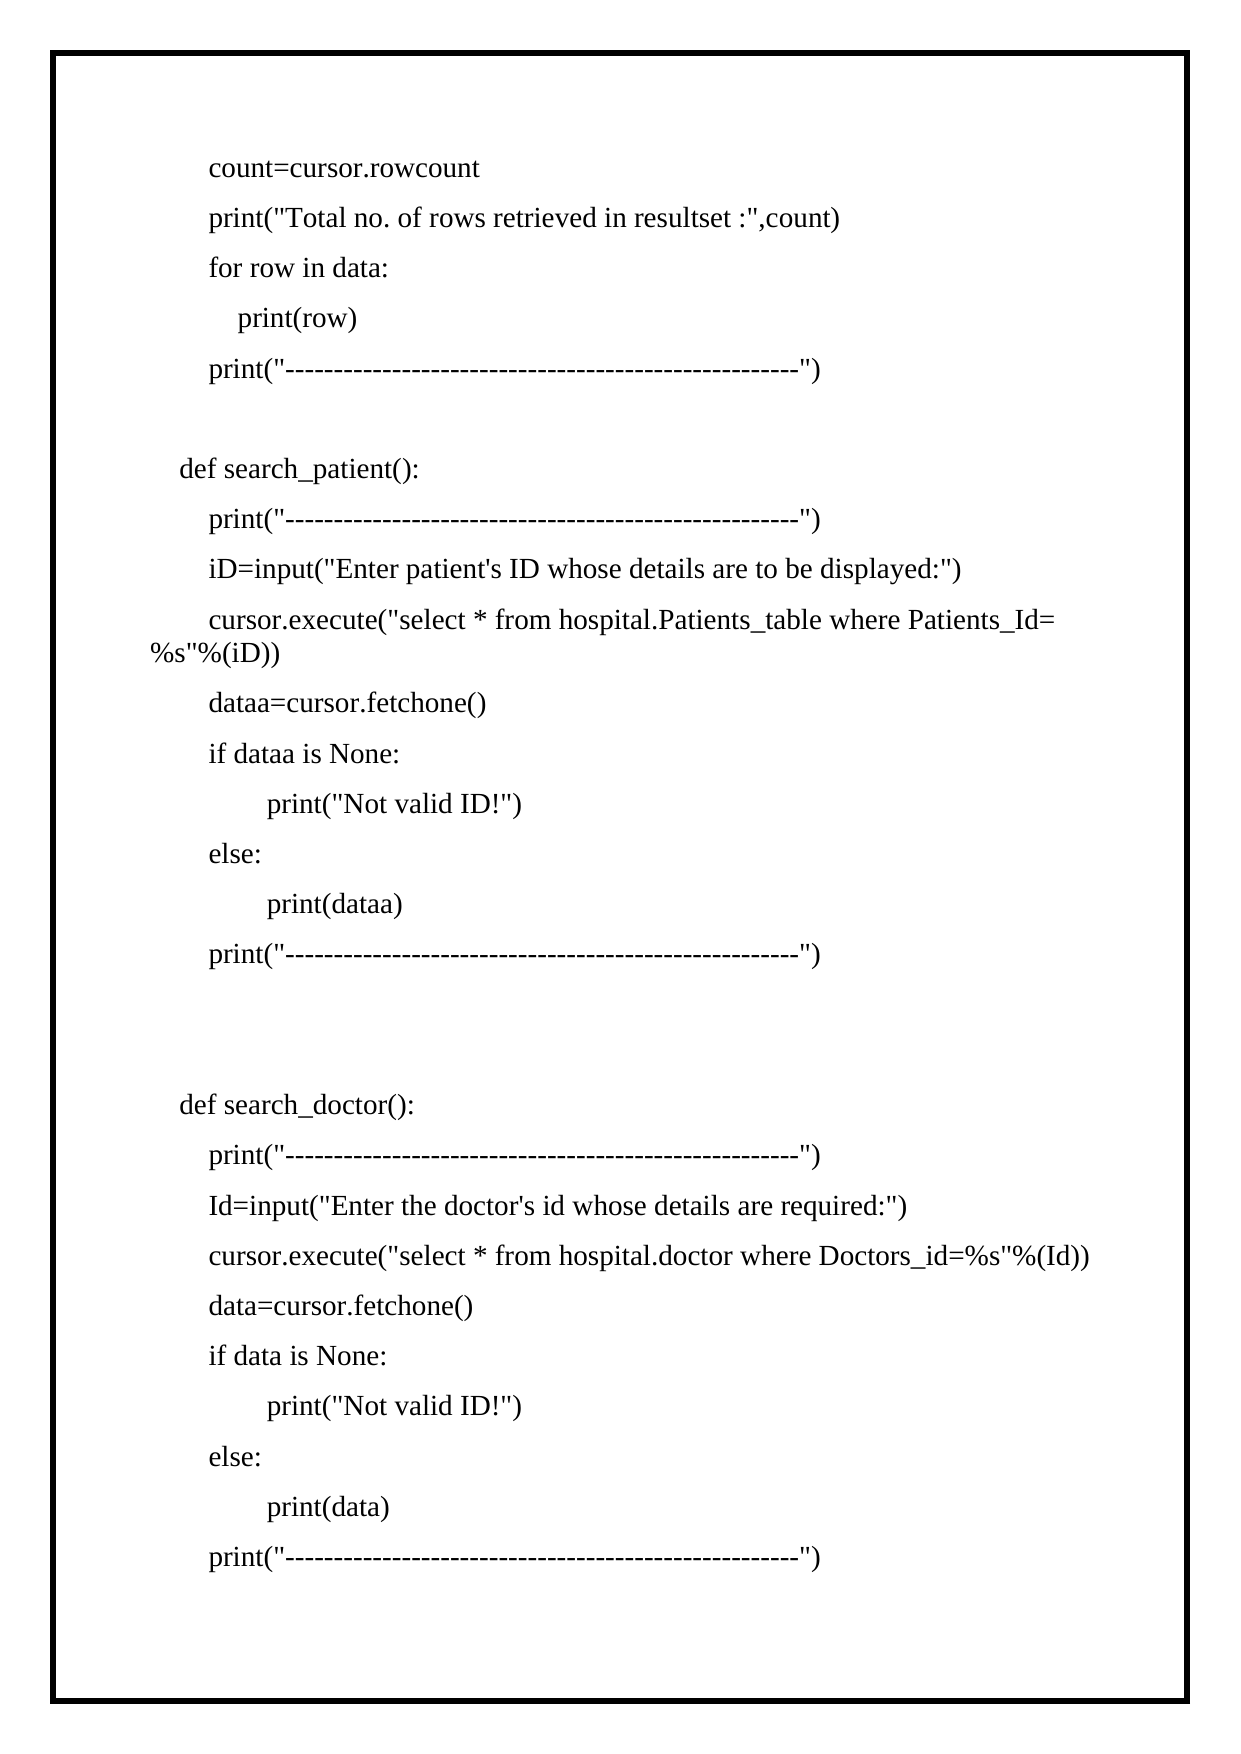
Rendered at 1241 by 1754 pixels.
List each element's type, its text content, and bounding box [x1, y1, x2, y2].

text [150, 351, 1090, 384]
text def search_doctor(): [150, 1087, 1090, 1121]
text print(dataa) [150, 886, 1090, 920]
text print("-----------------------------------------------------") [150, 501, 1090, 535]
text print("-----------------------------------------------------") [150, 1137, 1090, 1171]
text cursor.execute("select * from hospital.Patients_table where Patients_Id=%s"%(iD)) [150, 602, 1090, 669]
text def search_patient(): [150, 451, 1090, 485]
text data=cursor.fetchone() [150, 1288, 1090, 1322]
text print("Total no. of rows retrieved in resultset :",count) [150, 200, 1090, 234]
text dataa=cursor.fetchone() [150, 686, 1090, 719]
text print("Not valid ID!") [150, 786, 1090, 819]
text else: [150, 836, 1090, 870]
text if dataa is None: [150, 736, 1090, 769]
text else: [150, 1439, 1090, 1472]
text print(data) [150, 1489, 1090, 1522]
text count=cursor.rowcount [150, 150, 1090, 183]
text if data is None: [150, 1338, 1090, 1372]
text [150, 1539, 1090, 1573]
text for row in data: [150, 250, 1090, 284]
text print("-----------------------------------------------------") [150, 937, 1090, 970]
text Id=input("Enter the doctor's id whose details are required:") [150, 1188, 1090, 1221]
text cursor.execute("select * from hospital.doctor where Doctors_id=%s"%(Id)) [150, 1238, 1090, 1271]
text iD=input("Enter patient's ID whose details are to be displayed:") [150, 552, 1090, 585]
text print("Not valid ID!") [150, 1388, 1090, 1422]
text print(row) [150, 301, 1090, 334]
